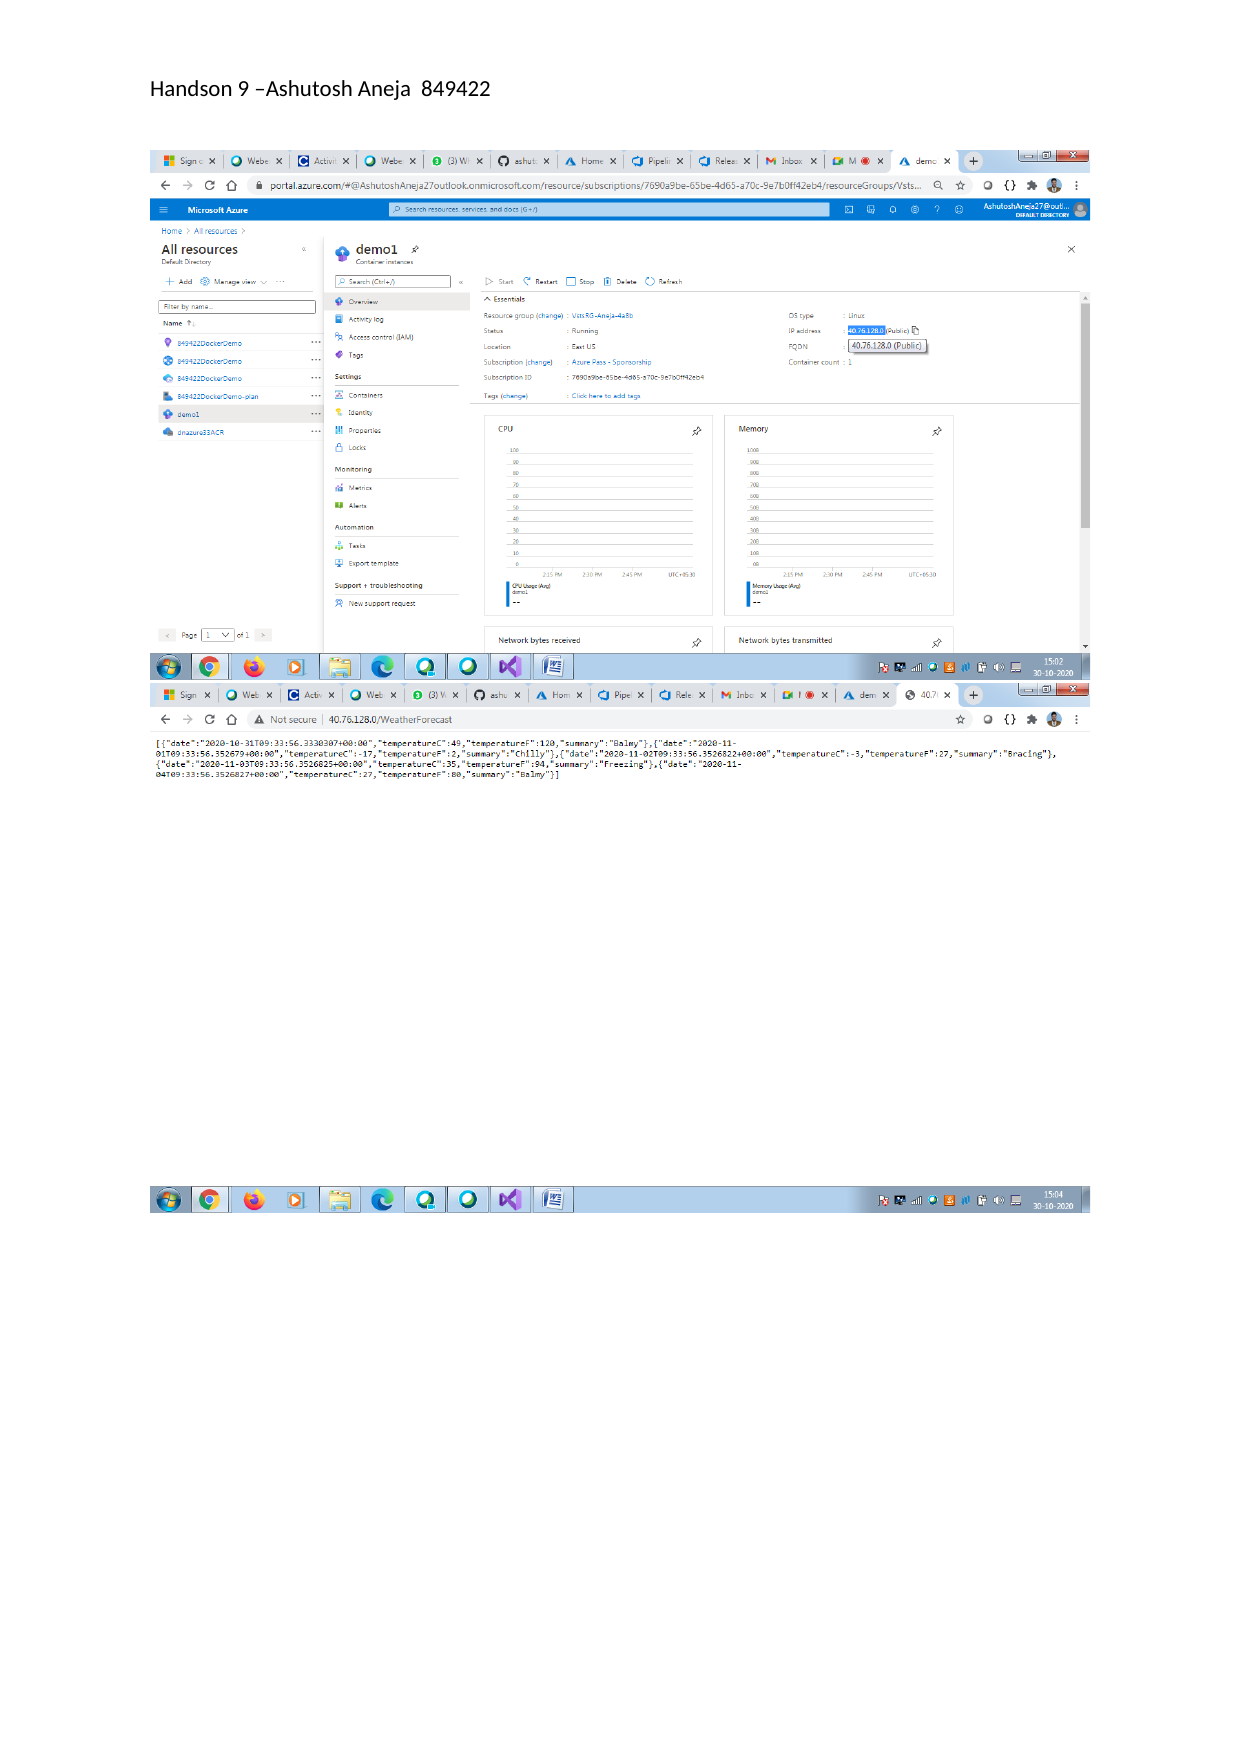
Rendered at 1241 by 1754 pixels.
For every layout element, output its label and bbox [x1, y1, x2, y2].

picture [150, 150, 1091, 680]
picture [150, 683, 1091, 1213]
